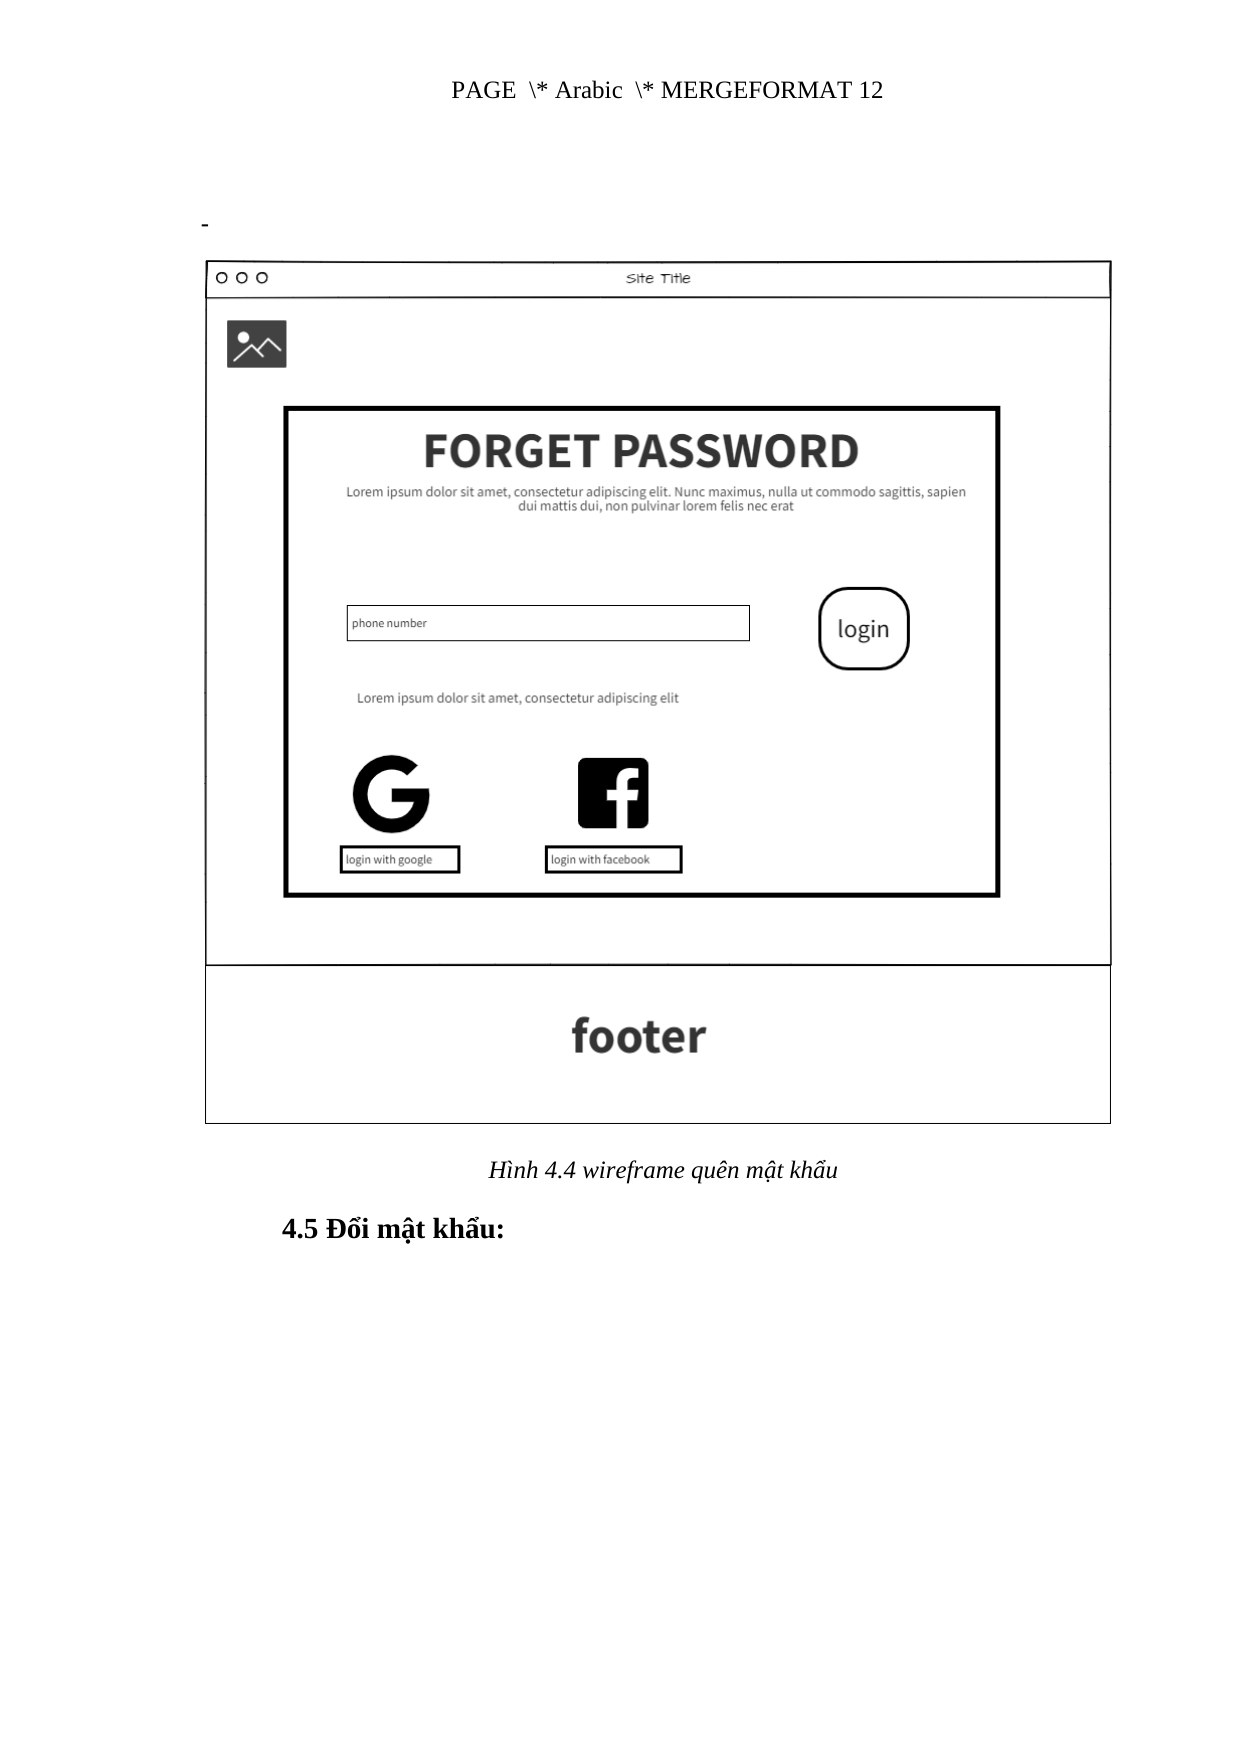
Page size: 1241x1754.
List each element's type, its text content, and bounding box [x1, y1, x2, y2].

text Hình 4.4 wireframe quên mật khẩu [207, 1155, 1122, 1184]
picture [200, 255, 1116, 1128]
text 4.5 Đổi mật khẩu: [207, 1211, 1122, 1244]
